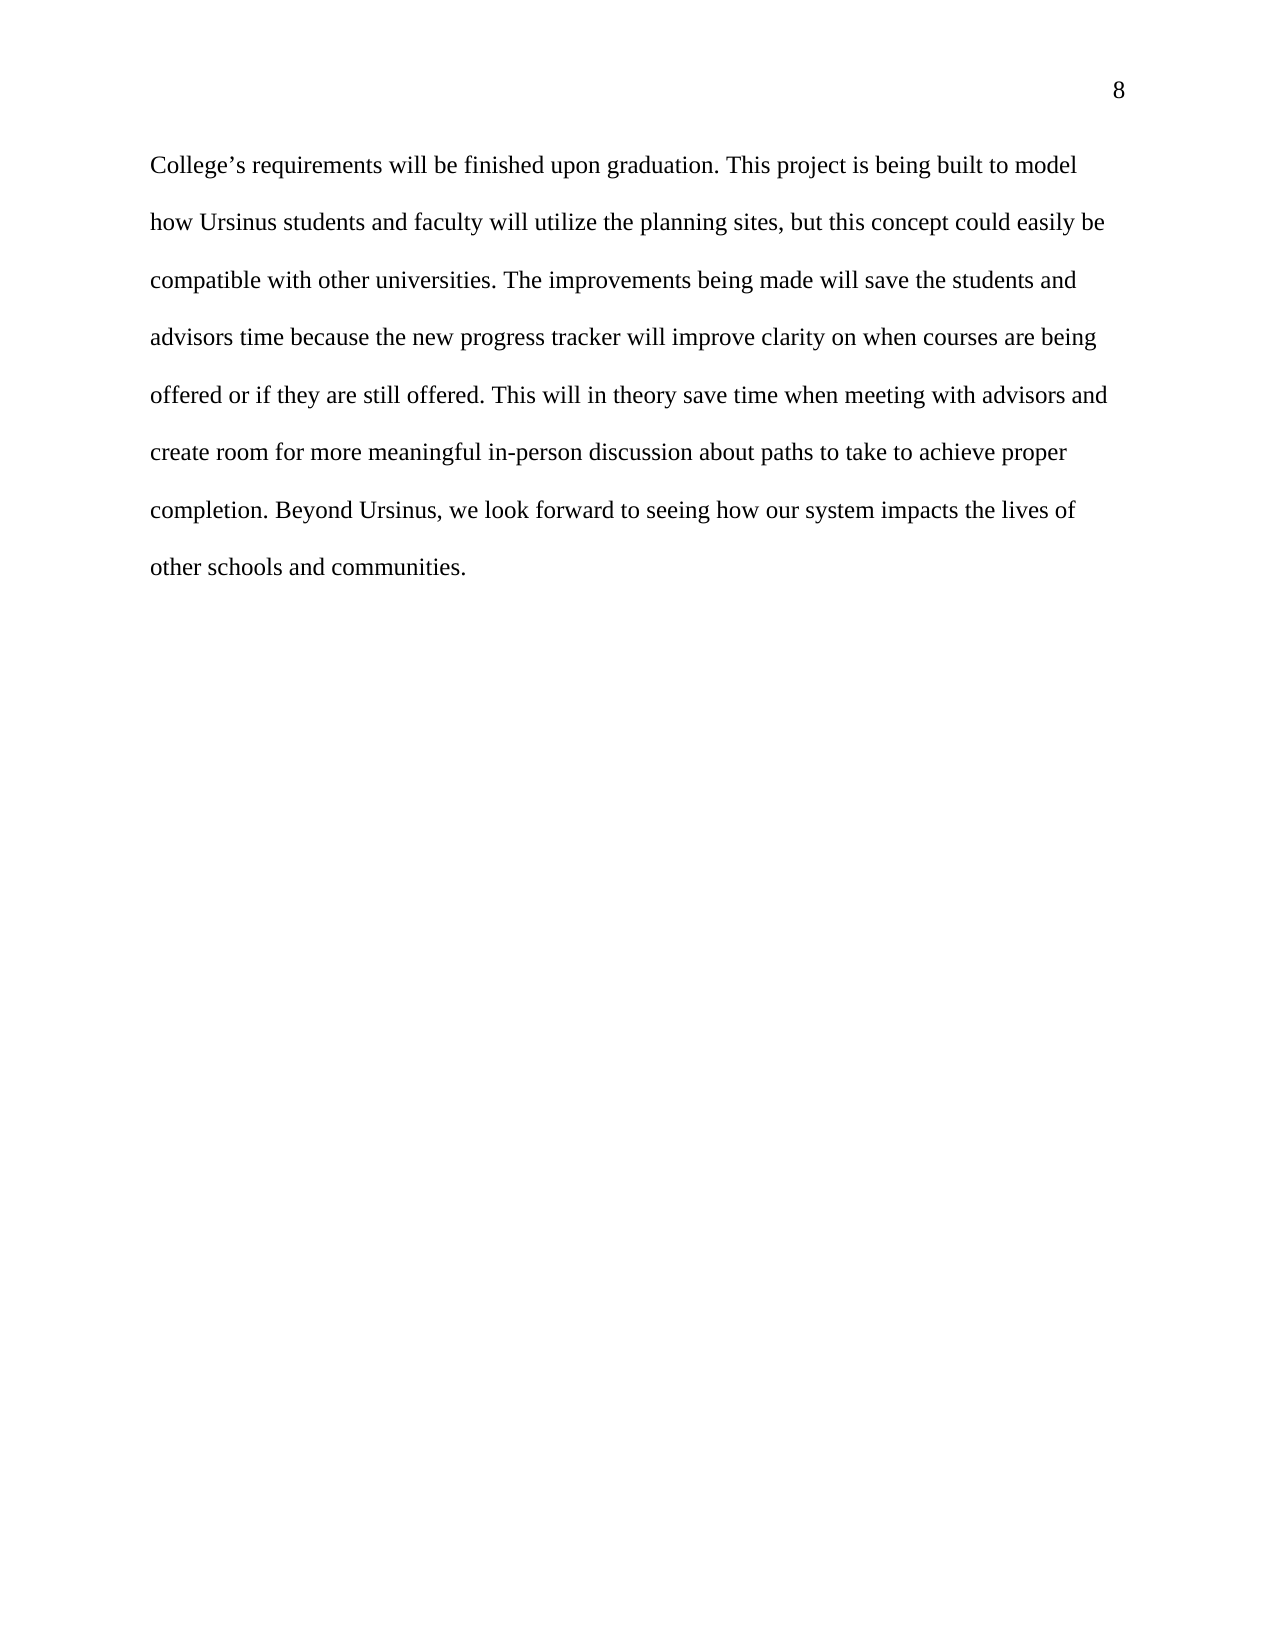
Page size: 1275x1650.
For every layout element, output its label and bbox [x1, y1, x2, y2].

text [150, 150, 1125, 581]
